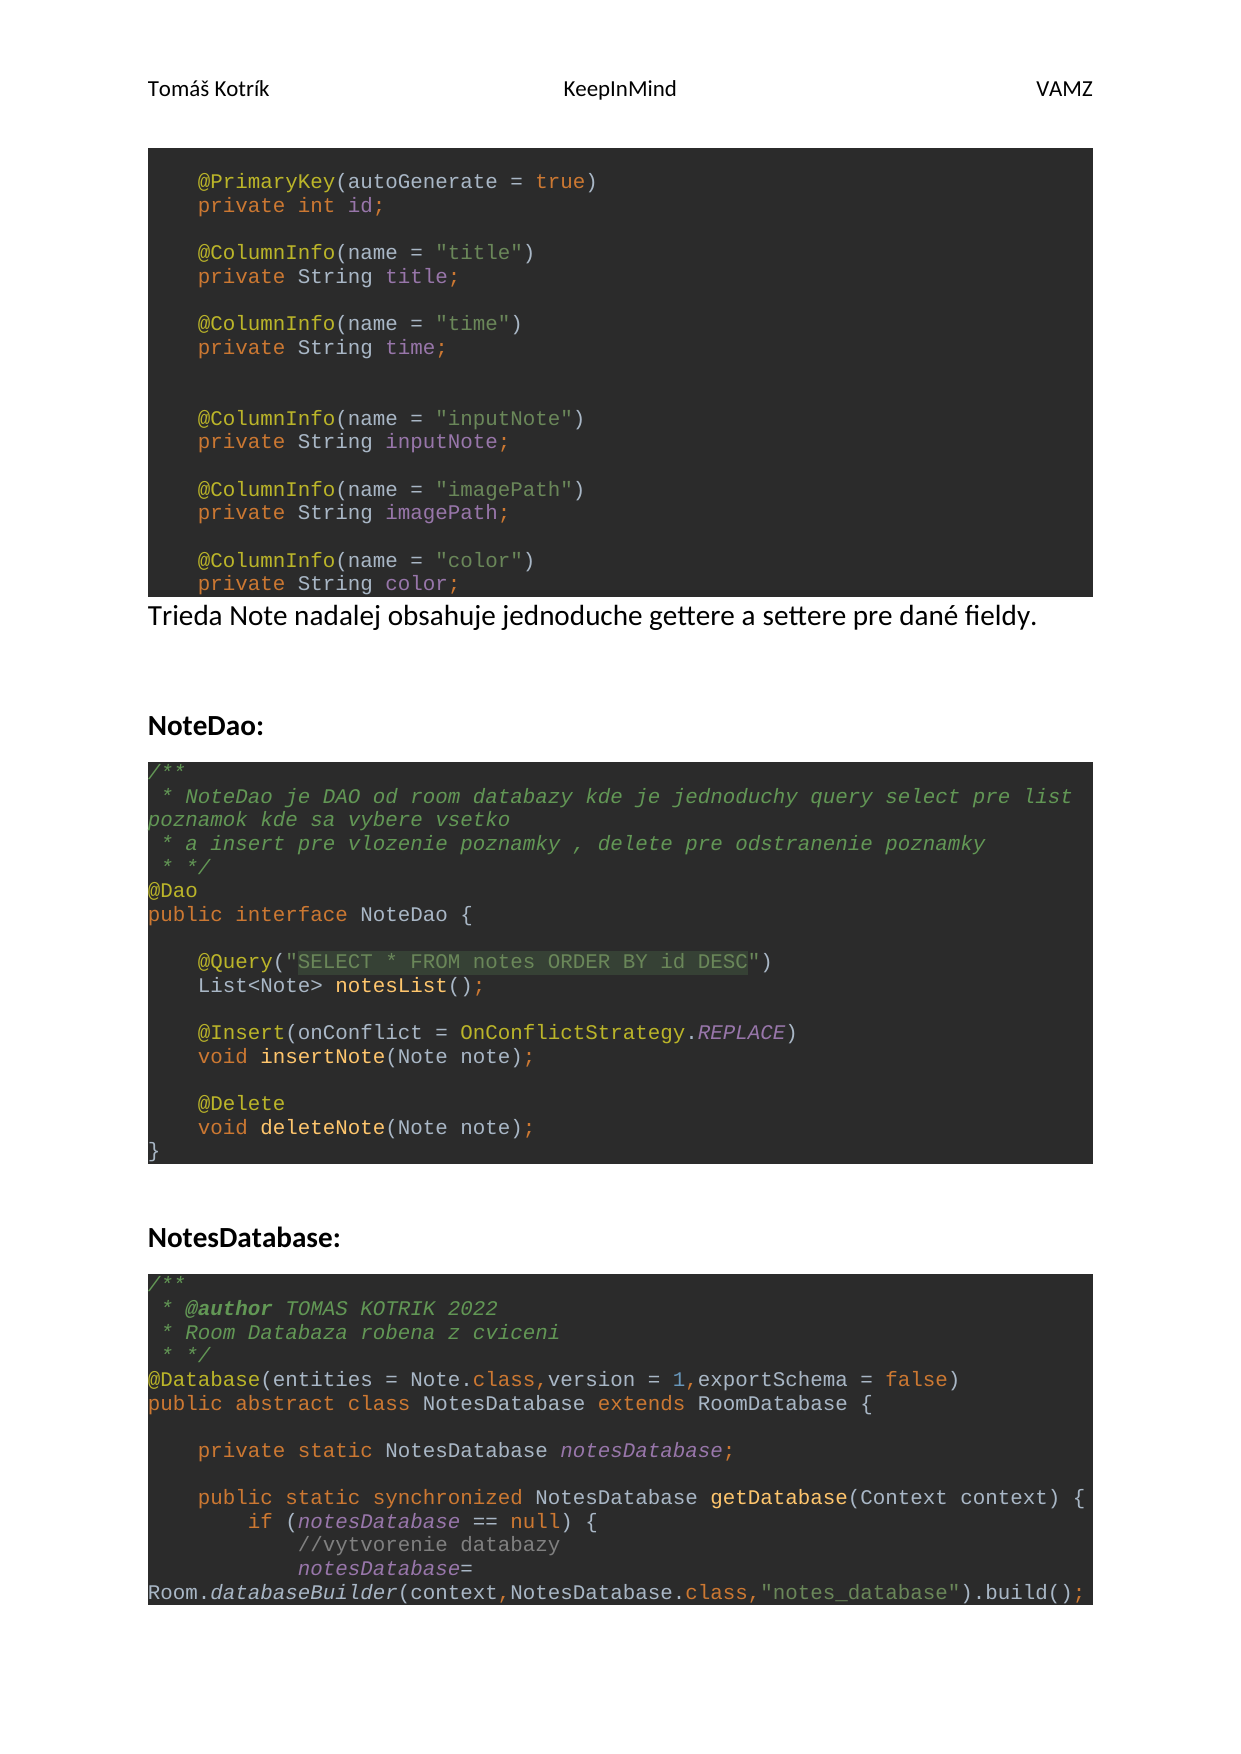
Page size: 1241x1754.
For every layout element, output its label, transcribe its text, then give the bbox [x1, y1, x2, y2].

text /** * NoteDao je DAO od room databazy kde je jednoduchy query select pre list poznamok kde sa vybere vsetko * a insert pre vlozenie poznamky , delete pre odstranenie poznamky * */ @Dao public interface NoteDao { @Query("SELECT * FROM notes ORDER BY id DESC") List<Note> notesList(); @Insert(onConflict = OnConflictStrategy.REPLACE) void insertNote(Note note); @Delete void deleteNote(Note note); } [148, 762, 1093, 1164]
text NoteDao: [148, 707, 1093, 743]
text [148, 1274, 1093, 1605]
text NotesDatabase: [148, 1219, 1093, 1255]
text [148, 148, 1093, 597]
text Trieda Note nadalej obsahuje jednoduche gettere a settere pre dané fieldy. [148, 597, 1093, 632]
